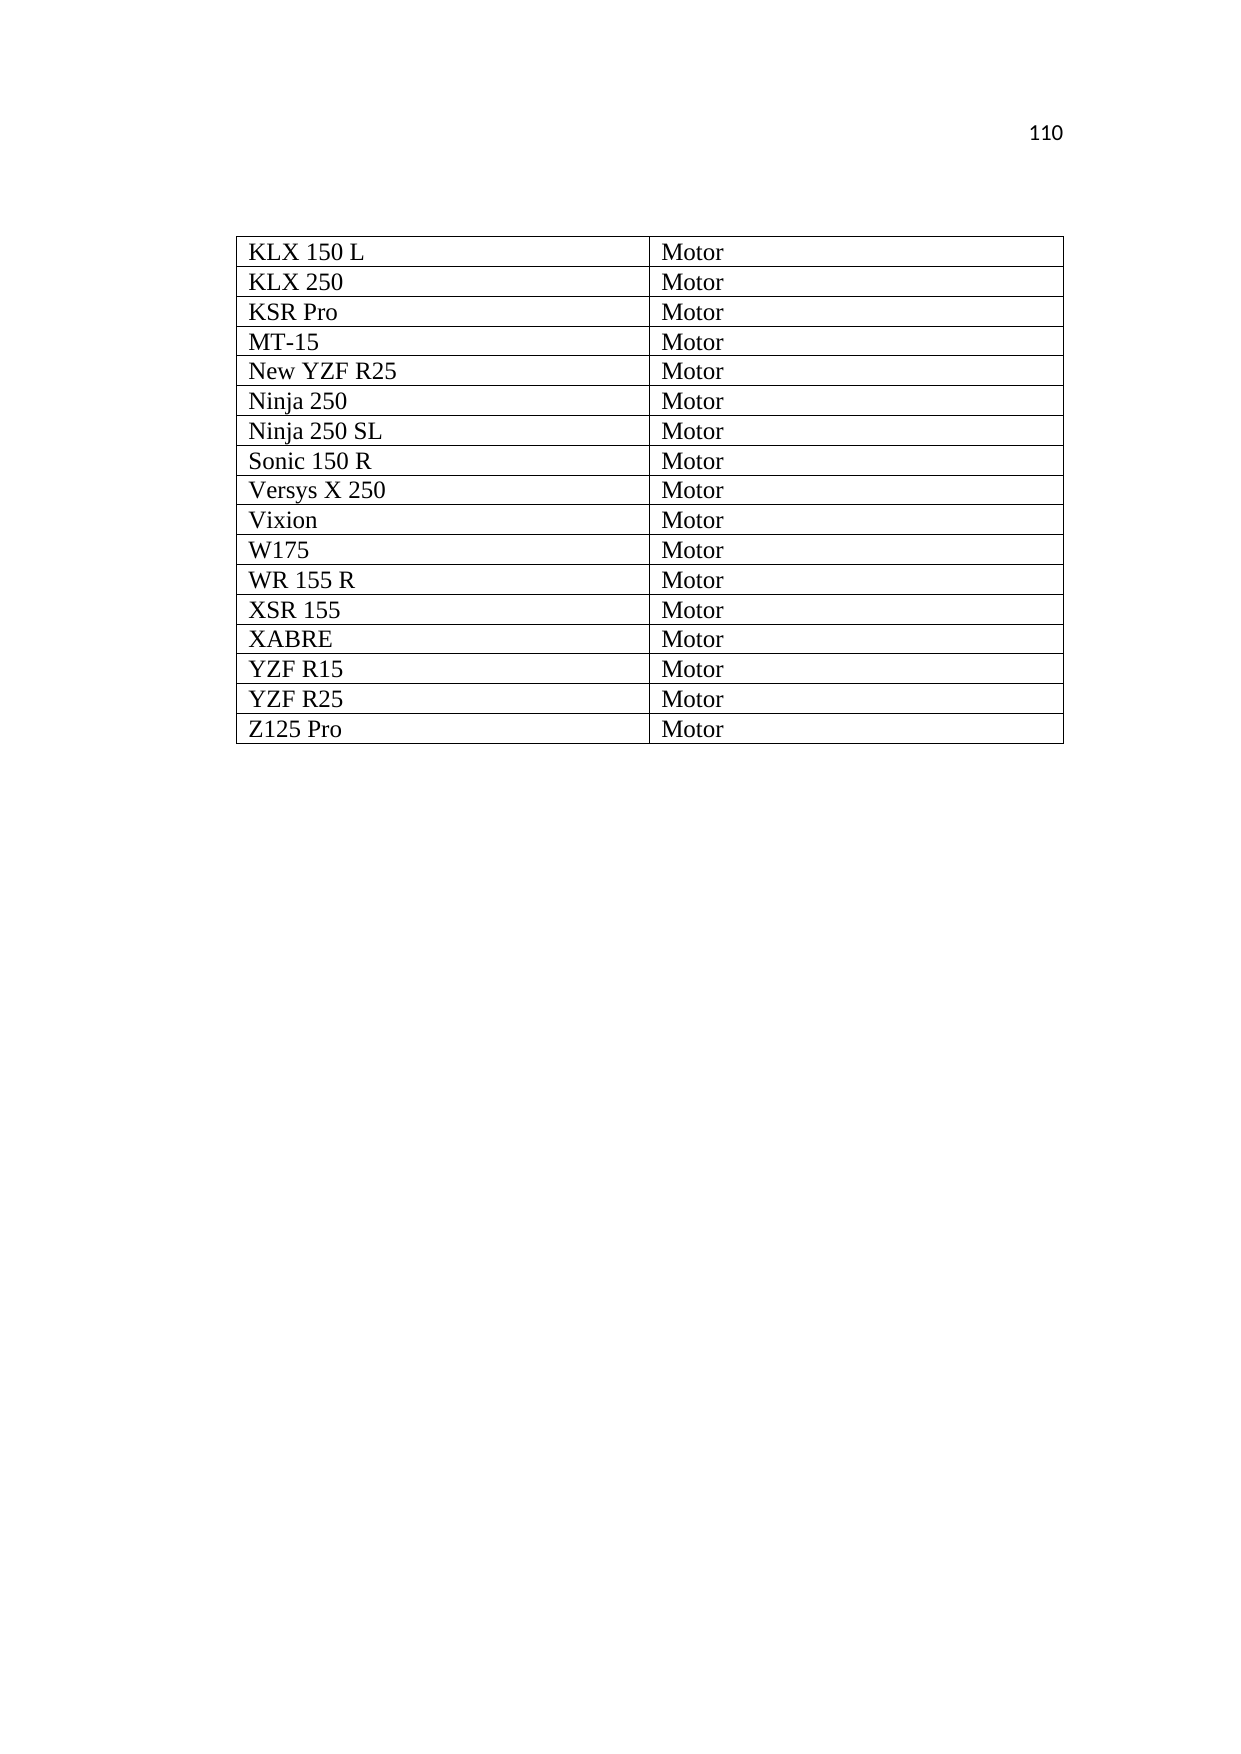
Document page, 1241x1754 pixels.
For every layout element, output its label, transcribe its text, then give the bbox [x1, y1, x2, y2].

table_cell Motor [650, 327, 1063, 355]
table_cell Motor [650, 476, 1063, 504]
table_cell MT-15 [237, 327, 649, 355]
table_cell New YZF R25 [237, 356, 649, 385]
table_cell Motor [650, 654, 1063, 683]
table_cell KLX 150 L [237, 237, 649, 266]
table_cell Motor [650, 297, 1063, 326]
table_cell Motor [650, 684, 1063, 713]
table_cell Versys X 250 [237, 476, 649, 504]
table_cell Z125 Pro [237, 714, 649, 743]
table_cell YZF R15 [237, 654, 649, 683]
table_cell YZF R25 [237, 684, 649, 713]
table_cell Motor [650, 267, 1063, 296]
table_cell KSR Pro [237, 297, 649, 326]
table_cell Motor [650, 505, 1063, 534]
table_cell WR 155 R [237, 565, 649, 594]
table_cell Ninja 250 [237, 386, 649, 415]
table_cell Motor [650, 625, 1063, 653]
table_cell Motor [650, 595, 1063, 623]
table_cell Motor [650, 416, 1063, 445]
table_cell W175 [237, 535, 649, 564]
table_cell Motor [650, 386, 1063, 415]
table_cell KLX 250 [237, 267, 649, 296]
table_cell Motor [650, 714, 1063, 743]
table_cell Motor [650, 237, 1063, 266]
table_cell Motor [650, 446, 1063, 474]
table_cell Motor [650, 356, 1063, 385]
table_cell Vixion [237, 505, 649, 534]
table_cell XSR 155 [237, 595, 649, 623]
table_cell Motor [650, 535, 1063, 564]
table_cell Sonic 150 R [237, 446, 649, 474]
table_cell Motor [650, 565, 1063, 594]
table_cell XABRE [237, 625, 649, 653]
table_cell Ninja 250 SL [237, 416, 649, 445]
